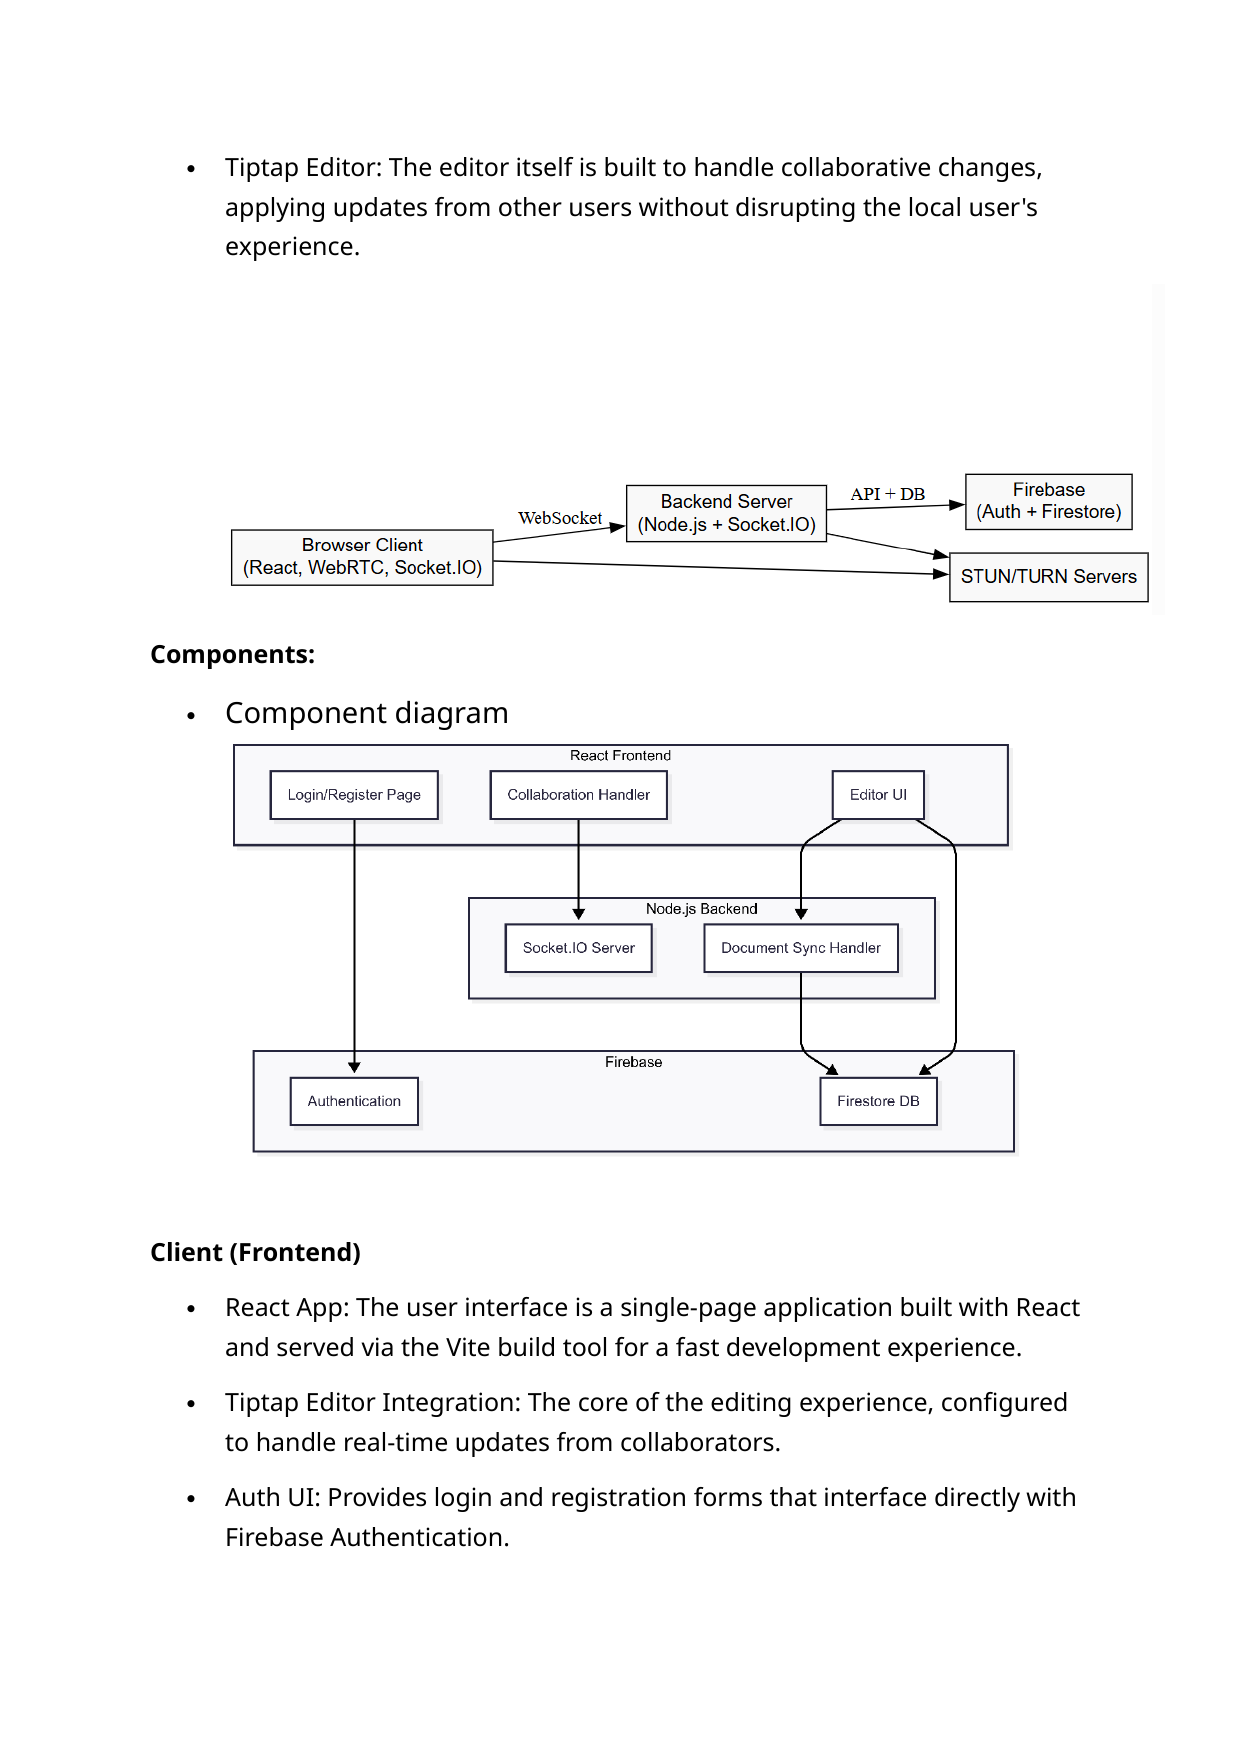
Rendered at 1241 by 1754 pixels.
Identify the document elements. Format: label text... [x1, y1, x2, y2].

list Tiptap Editor: The editor itself is built to handle collaborative changes, applying updates from other users without disrupting the local user's experience. [187, 150, 1090, 262]
list Auth UI: Provides login and registration forms that interface directly with Firebase Authentication. [187, 1480, 1090, 1553]
text Client (Frontend) [150, 1234, 1090, 1268]
picture [225, 736, 1022, 1157]
list Tiptap Editor Integration: The core of the editing experience, configured to handle real-time updates from collaborators. [187, 1385, 1090, 1458]
text Components: [150, 636, 1090, 670]
picture [225, 284, 1166, 615]
list React App: The user interface is a single-page application built with React and served via the Vite build tool for a fast development experience. [187, 1290, 1090, 1363]
